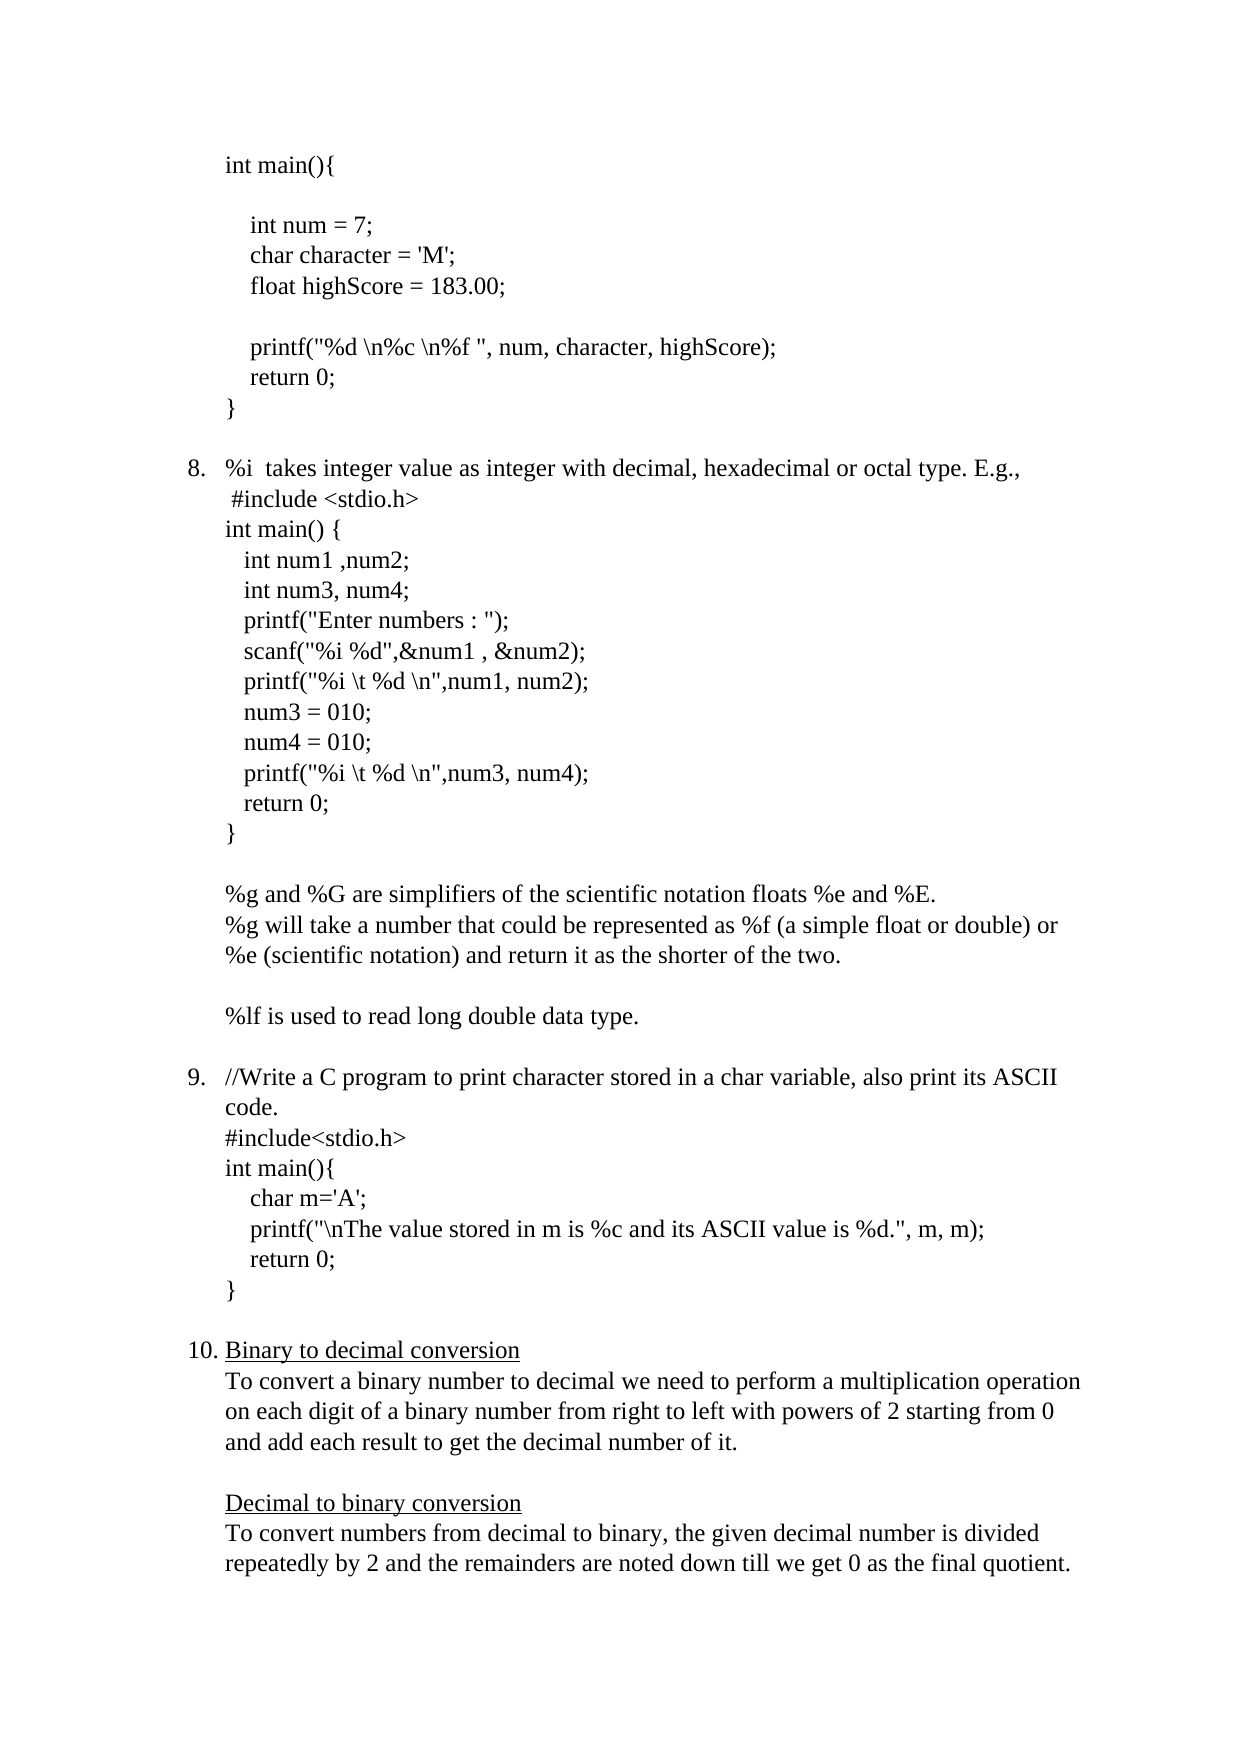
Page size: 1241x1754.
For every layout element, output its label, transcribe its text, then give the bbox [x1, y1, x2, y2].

list num4 = 010; [225, 727, 1090, 756]
list printf("%i \t %d \n",num3, num4); [225, 758, 1090, 786]
list %g will take a number that could be represented as %f (a simple float or double) or %e (scientific notation) and return it as the shorter of the two. [225, 910, 1090, 969]
list } [225, 393, 1090, 421]
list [225, 1518, 1090, 1577]
list To convert a binary number to decimal we need to perform a multiplication operation on each digit of a binary number from right to left with powers of 2 starting from 0 and add each result to get the decimal number of it. [225, 1366, 1090, 1456]
list %g and %G are simplifiers of the scientific notation floats %e and %E. [225, 879, 1090, 908]
list //Write a C program to print character stored in a char variable, also print its ASCII code. [187, 1062, 1090, 1121]
list printf("%d \n%c \n%f ", num, character, highScore); [225, 332, 1090, 361]
list #include<stdio.h> [225, 1123, 1090, 1151]
list int main(){ [225, 1153, 1090, 1182]
list #include <stdio.h> [225, 484, 1090, 513]
list int main() { [225, 514, 1090, 543]
list return 0; [225, 788, 1090, 817]
list int main(){ [225, 150, 1090, 179]
list int num1 ,num2; [225, 545, 1090, 573]
list printf("%i \t %d \n",num1, num2); [225, 666, 1090, 695]
list int num = 7; [225, 210, 1090, 239]
list Binary to decimal conversion [187, 1336, 1090, 1364]
list char m='A'; [225, 1183, 1090, 1212]
list printf("Enter numbers : "); [225, 606, 1090, 634]
list float highScore = 183.00; [225, 271, 1090, 300]
list printf("\nThe value stored in m is %c and its ASCII value is %d.", m, m); [225, 1214, 1090, 1243]
list %lf is used to read long double data type. [225, 1001, 1090, 1030]
list } [225, 1275, 1090, 1303]
list char character = 'M'; [225, 241, 1090, 269]
list return 0; [225, 362, 1090, 391]
list } [225, 818, 1090, 847]
list int num3, num4; [225, 575, 1090, 604]
list %i takes integer value as integer with decimal, hexadecimal or octal type. E.g., [187, 453, 1090, 482]
list num3 = 010; [225, 697, 1090, 726]
list Decimal to binary conversion [225, 1488, 1090, 1516]
list scanf("%i %d",&num1 , &num2); [225, 636, 1090, 665]
list return 0; [225, 1244, 1090, 1273]
